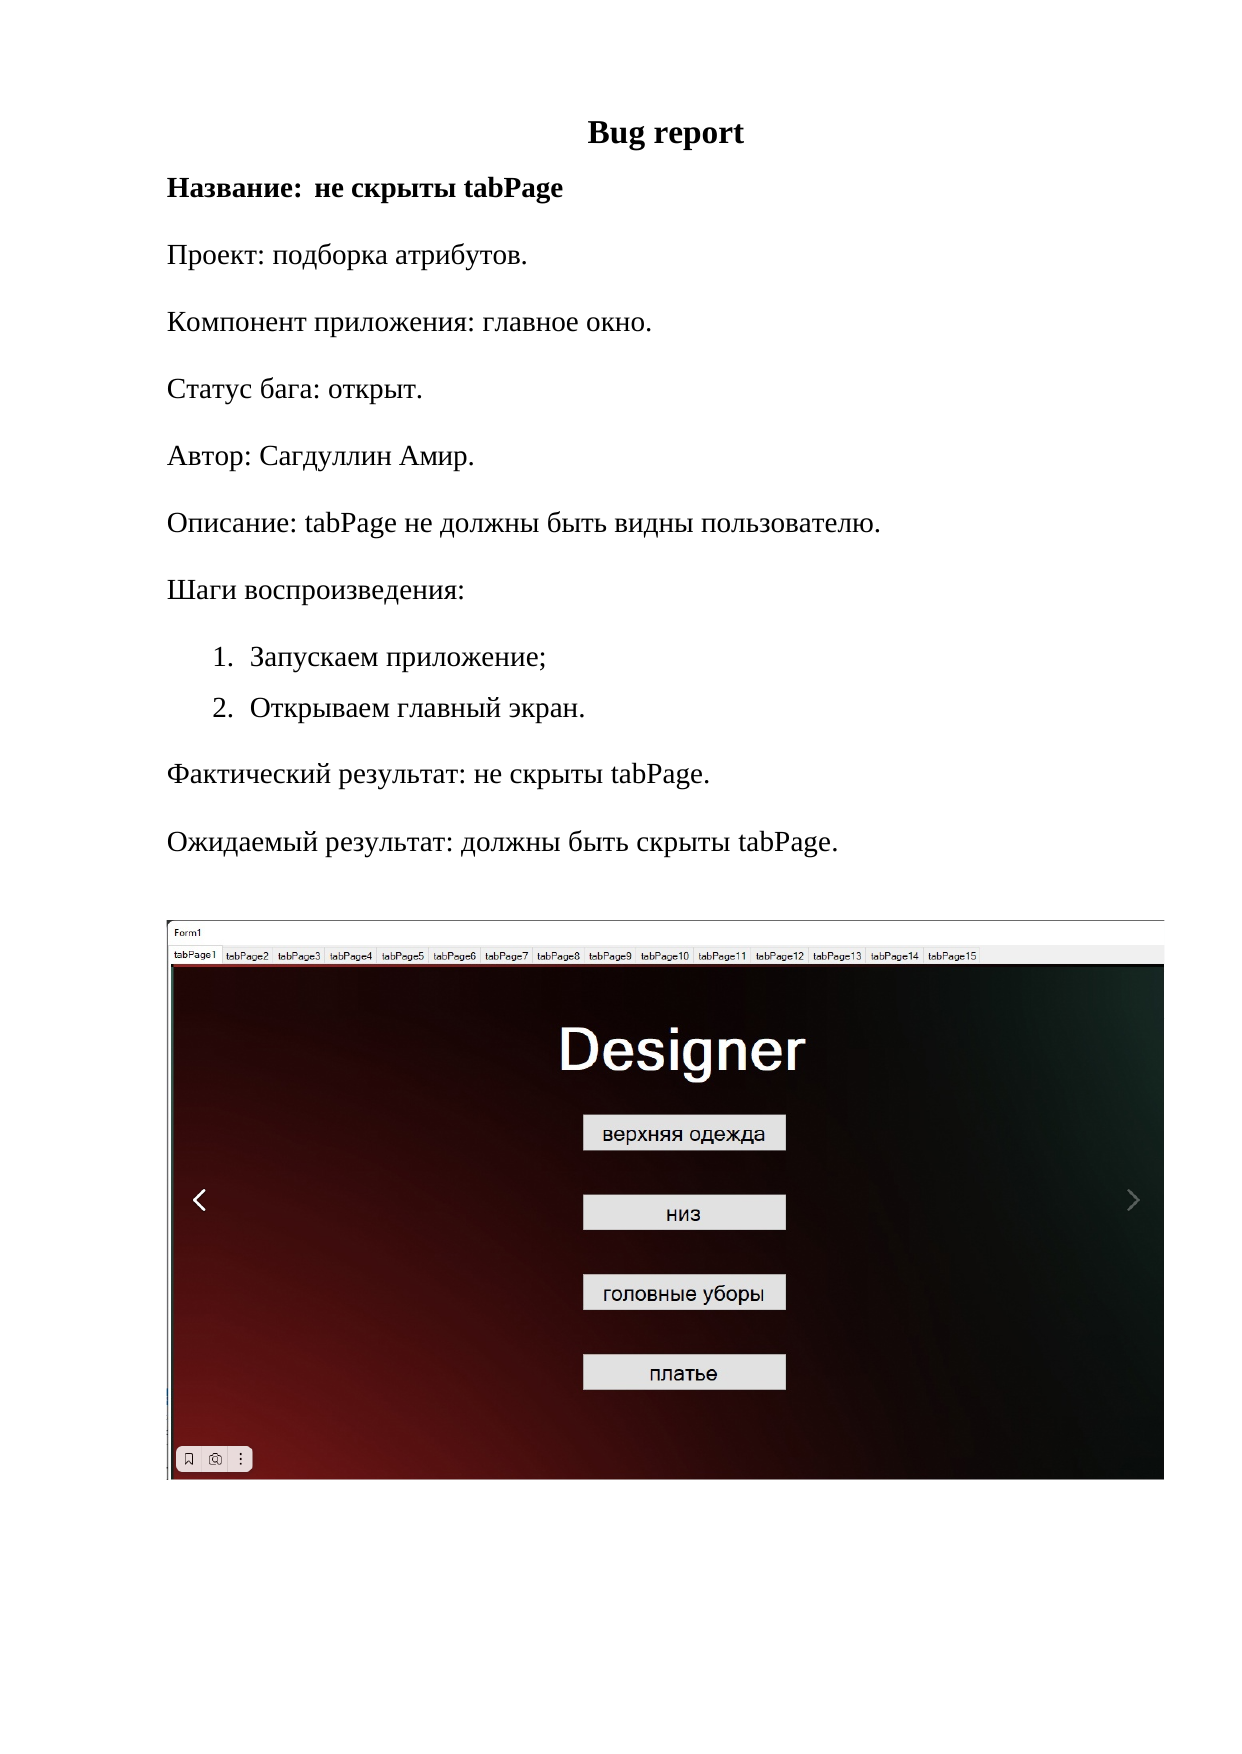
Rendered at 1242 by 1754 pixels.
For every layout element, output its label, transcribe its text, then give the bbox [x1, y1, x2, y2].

list Открываем главный экран. [212, 690, 1164, 723]
text Автор: Сагдуллин Амир. [167, 438, 1164, 472]
text Bug report [167, 112, 1164, 151]
list Запускаем приложение; [212, 639, 1164, 673]
text Ожидаемый результат: должны быть скрыты tabPage. [167, 824, 1139, 857]
text Компонент приложения: главное окно. [167, 304, 1164, 338]
text Шаги воспроизведения: [167, 572, 1164, 606]
text Описание: tabPage не должны быть видны пользователю. [167, 505, 1158, 539]
text Проект: подборка атрибутов. [167, 237, 1164, 271]
text Название: не скрыты tabPage [167, 171, 1158, 204]
text Фактический результат: не скрыты tabPage. [167, 757, 1164, 790]
picture [166, 920, 1165, 1480]
text Статус бага: открыт. [167, 371, 1164, 405]
